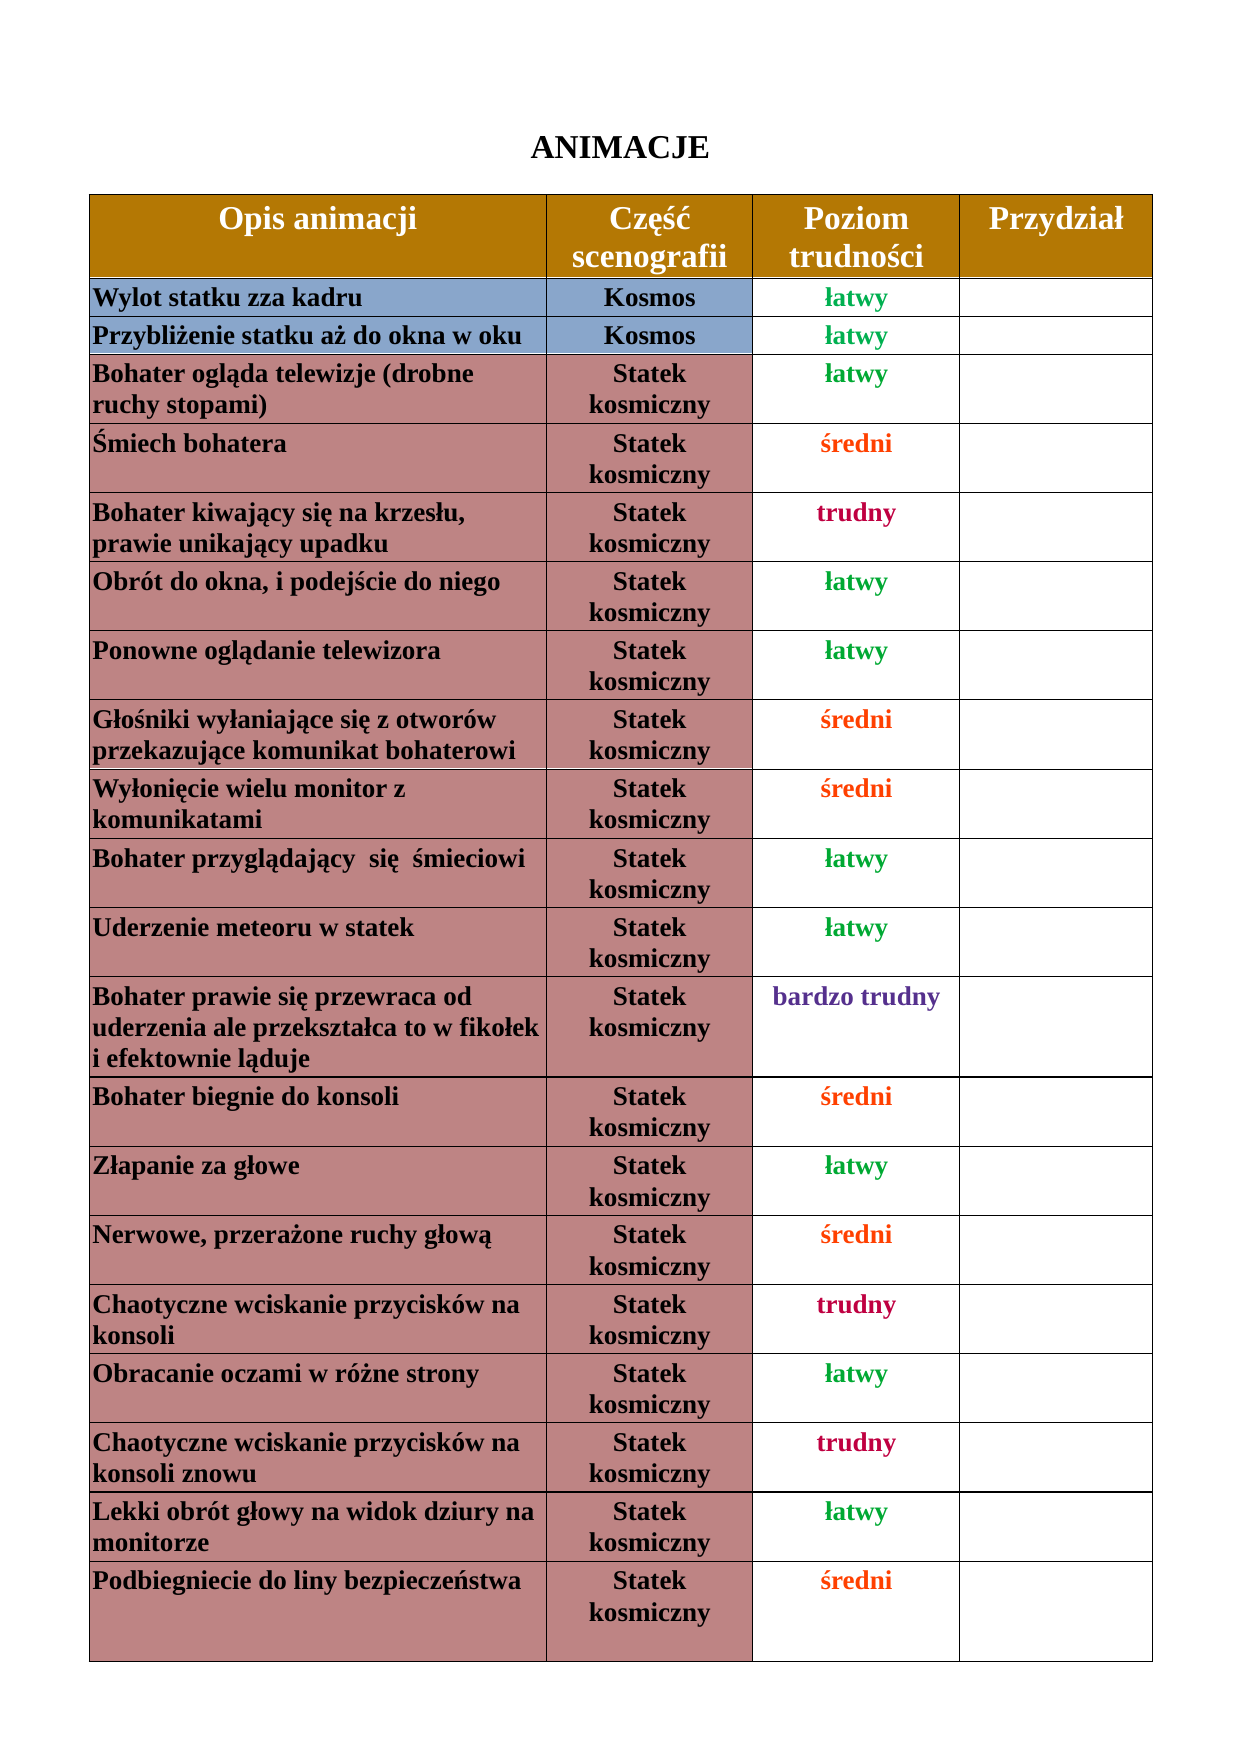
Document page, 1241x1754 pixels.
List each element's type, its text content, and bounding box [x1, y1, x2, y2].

table_cell Uderzenie meteoru w statek [90, 908, 546, 976]
table_cell łatwy [753, 279, 959, 316]
table_cell trudny [753, 493, 959, 561]
table_cell [960, 977, 1152, 1076]
table_cell średni [753, 700, 959, 768]
table_cell Wylot statku zza kadru [90, 279, 546, 316]
table_cell Głośniki wyłaniające się z otworów przekazujące komunikat bohaterowi [90, 700, 546, 768]
table_cell Chaotyczne wciskanie przycisków na konsoli [90, 1285, 546, 1353]
table_header Przydział [960, 195, 1152, 277]
table_cell średni [753, 424, 959, 492]
table_cell Śmiech bohatera [90, 424, 546, 492]
table_cell Wyłonięcie wielu monitor z komunikatami [90, 770, 546, 838]
table_cell Bohater prawie się przewraca od uderzenia ale przekształca to w fikołek i efektownie ląduje [90, 977, 546, 1076]
table_cell średni [753, 1562, 959, 1661]
table_cell Statek kosmiczny [547, 977, 752, 1076]
table_cell [960, 1078, 1152, 1146]
table_cell Obrót do okna, i podejście do niego [90, 562, 546, 630]
table_cell [960, 1493, 1152, 1561]
table_cell [960, 631, 1152, 699]
table_cell Podbiegniecie do liny bezpieczeństwa [90, 1562, 546, 1661]
table_cell [960, 279, 1152, 316]
table_cell łatwy [753, 317, 959, 353]
table_cell łatwy [753, 839, 959, 907]
text ANIMACJE [88, 127, 1152, 165]
table_cell Ponowne oglądanie telewizora [90, 631, 546, 699]
table_cell [960, 1216, 1152, 1284]
table_cell Kosmos [547, 279, 752, 316]
table_cell Statek kosmiczny [547, 908, 752, 976]
table_cell Bohater biegnie do konsoli [90, 1078, 546, 1146]
table_cell [960, 839, 1152, 907]
table_cell Kosmos [547, 317, 752, 353]
table_cell [960, 908, 1152, 976]
table_cell Bohater kiwający się na krzesłu, prawie unikający upadku [90, 493, 546, 561]
table_cell Statek kosmiczny [547, 770, 752, 838]
table_cell [960, 1285, 1152, 1353]
table_cell Obracanie oczami w różne strony [90, 1354, 546, 1422]
table_cell Statek kosmiczny [547, 562, 752, 630]
table_cell [960, 562, 1152, 630]
table_cell Statek kosmiczny [547, 631, 752, 699]
table_cell Bohater przyglądający się śmieciowi [90, 839, 546, 907]
table_cell [960, 770, 1152, 838]
table_cell [960, 1562, 1152, 1661]
table_header Część scenografii [547, 195, 752, 277]
table_cell Złapanie za głowe [90, 1147, 546, 1215]
table_cell trudny [753, 1423, 959, 1491]
table_cell Statek kosmiczny [547, 1078, 752, 1146]
table_cell Statek kosmiczny [547, 424, 752, 492]
table_cell Statek kosmiczny [547, 1493, 752, 1561]
table_cell łatwy [753, 562, 959, 630]
table_cell Statek kosmiczny [547, 1423, 752, 1491]
table_cell łatwy [753, 1147, 959, 1215]
table_cell łatwy [753, 1354, 959, 1422]
table_cell Bohater ogląda telewizje (drobne ruchy stopami) [90, 355, 546, 423]
table_cell Statek kosmiczny [547, 355, 752, 423]
table_cell [960, 1423, 1152, 1491]
table_header Poziom trudności [753, 195, 959, 277]
table_cell łatwy [753, 355, 959, 423]
table_cell Chaotyczne wciskanie przycisków na konsoli znowu [90, 1423, 546, 1491]
table_cell łatwy [753, 631, 959, 699]
table_cell Statek kosmiczny [547, 1216, 752, 1284]
table_cell Statek kosmiczny [547, 839, 752, 907]
table_cell [960, 700, 1152, 768]
table_cell [960, 317, 1152, 353]
table_cell [960, 355, 1152, 423]
table_cell średni [753, 770, 959, 838]
table_cell Statek kosmiczny [547, 493, 752, 561]
table_cell łatwy [753, 908, 959, 976]
table_cell Nerwowe, przerażone ruchy głową [90, 1216, 546, 1284]
table_cell Lekki obrót głowy na widok dziury na monitorze [90, 1493, 546, 1561]
table_cell [960, 493, 1152, 561]
table_cell Statek kosmiczny [547, 1147, 752, 1215]
table_cell Statek kosmiczny [547, 700, 752, 768]
table_cell łatwy [753, 1493, 959, 1561]
table_cell średni [753, 1078, 959, 1146]
table_cell trudny [753, 1285, 959, 1353]
table_cell [960, 424, 1152, 492]
table_header Opis animacji [90, 195, 546, 277]
table_cell [960, 1354, 1152, 1422]
table_cell bardzo trudny [753, 977, 959, 1076]
table_cell Statek kosmiczny [547, 1562, 752, 1661]
table_cell [960, 1147, 1152, 1215]
table_cell Przybliżenie statku aż do okna w oku [90, 317, 546, 353]
table_cell Statek kosmiczny [547, 1354, 752, 1422]
table_cell Statek kosmiczny [547, 1285, 752, 1353]
table_cell średni [753, 1216, 959, 1284]
